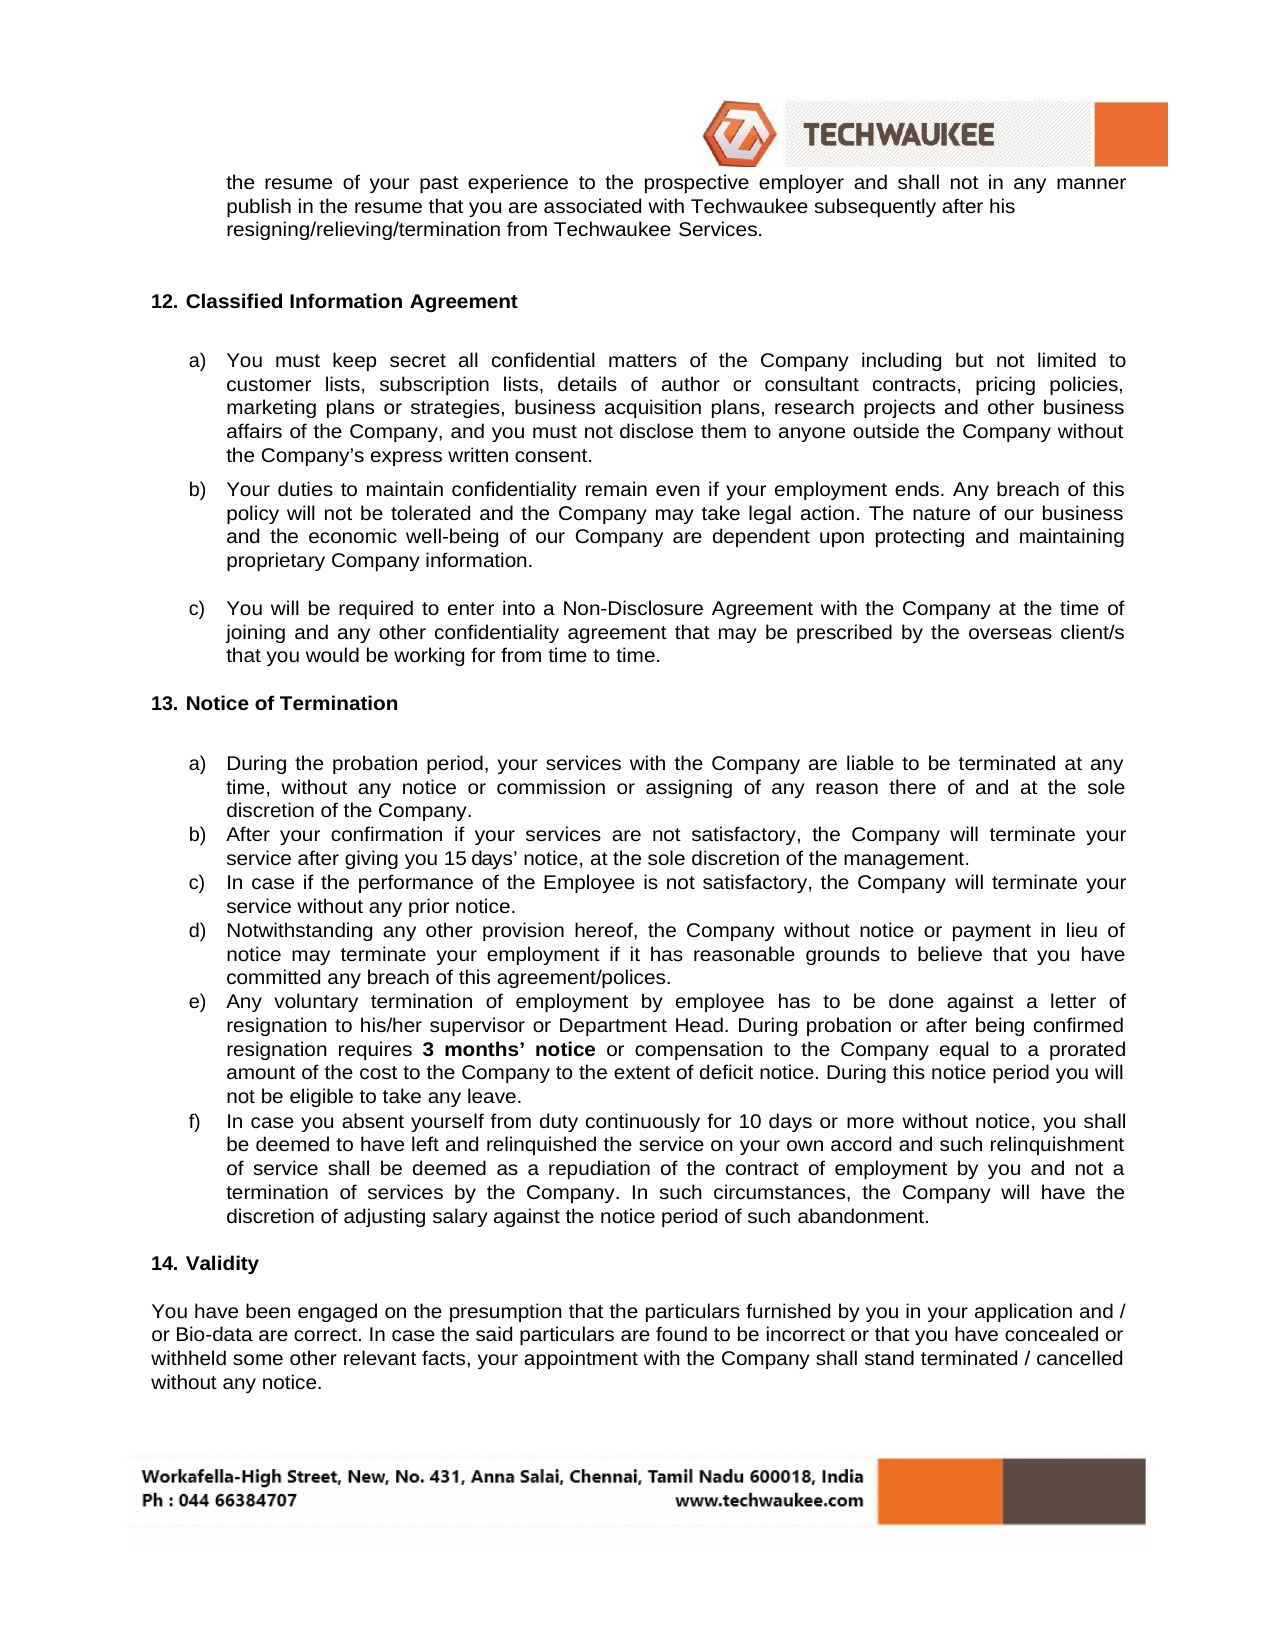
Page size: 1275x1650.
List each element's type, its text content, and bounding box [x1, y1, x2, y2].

list After your confirmation if your services are not satisfactory, the Company will terminate your service after giving you 15 days’ notice, at the sole discretion of the management. [188, 823, 1126, 869]
picture [127, 1451, 1144, 1551]
subtitle Validity [151, 1252, 1150, 1274]
text You have been engaged on the presumption that the particulars furnished by you in your application and / or Bio-data are correct. In case the said particulars are found to be incorrect or that you have concealed or withheld some other relevant facts, your appointment with the Company shall stand terminated / cancelled without any notice. [151, 1299, 1126, 1393]
list Notwithstanding any other provision hereof, the Company without notice or payment in lieu of notice may terminate your employment if it has reasonable grounds to believe that you have committed any breach of this agreement/polices. [188, 919, 1127, 989]
list Any voluntary termination of employment by employee has to be done against a letter of resignation to his/her supervisor or Department Head. During probation or after being confirmed resignation requires 3 months’ notice or compensation to the Company equal to a prorated amount of the cost to the Company to the extent of deficit notice. During this notice period you will not be eligible to take any leave. [188, 990, 1126, 1108]
list Your duties to maintain confidentiality remain even if your employment ends. Any breach of this policy will not be tolerated and the Company may take legal action. The nature of our business and the economic well-being of our Company are dependent upon protecting and maintaining proprietary Company information. [188, 478, 1126, 572]
list the resume of your past experience to the prospective employer and shall not in any manner publish in the resume that you are associated with Techwaukee subsequently after his [226, 171, 1126, 217]
list You will be required to enter into a Non-Disclosure Agreement with the Company at the time of joining and any other confidentiality agreement that may be prescribed by the overseas client/s that you would be working for from time to time. [188, 597, 1126, 667]
subtitle Classified Information Agreement [151, 290, 1150, 312]
list resigning/relieving/termination from Techwaukee Services. [226, 218, 1126, 241]
list You must keep secret all confidential matters of the Company including but not limited to customer lists, subscription lists, details of author or consultant contracts, pricing policies, marketing plans or strategies, business acquisition plans, research projects and other business affairs of the Company, and you must not disclose them to anyone outside the Company without the Company’s express written consent. [188, 349, 1126, 466]
list In case if the performance of the Employee is not satisfactory, the Company will terminate your service without any prior notice. [188, 871, 1126, 917]
list During the probation period, your services with the Company are liable to be terminated at any time, without any notice or commission or assigning of any reason there of and at the sole discretion of the Company. [188, 752, 1126, 822]
list In case you absent yourself from duty continuously for 10 days or more without notice, you shall be deemed to have left and relinquished the service on your own accord and such relinquishment of service shall be deemed as a repudiation of the contract of employment by you and not a termination of services by the Company. In such circumstances, the Company will have the discretion of adjusting salary against the notice period of such abandonment. [188, 1109, 1126, 1227]
picture [692, 97, 1168, 167]
subtitle Notice of Termination [151, 692, 1150, 714]
